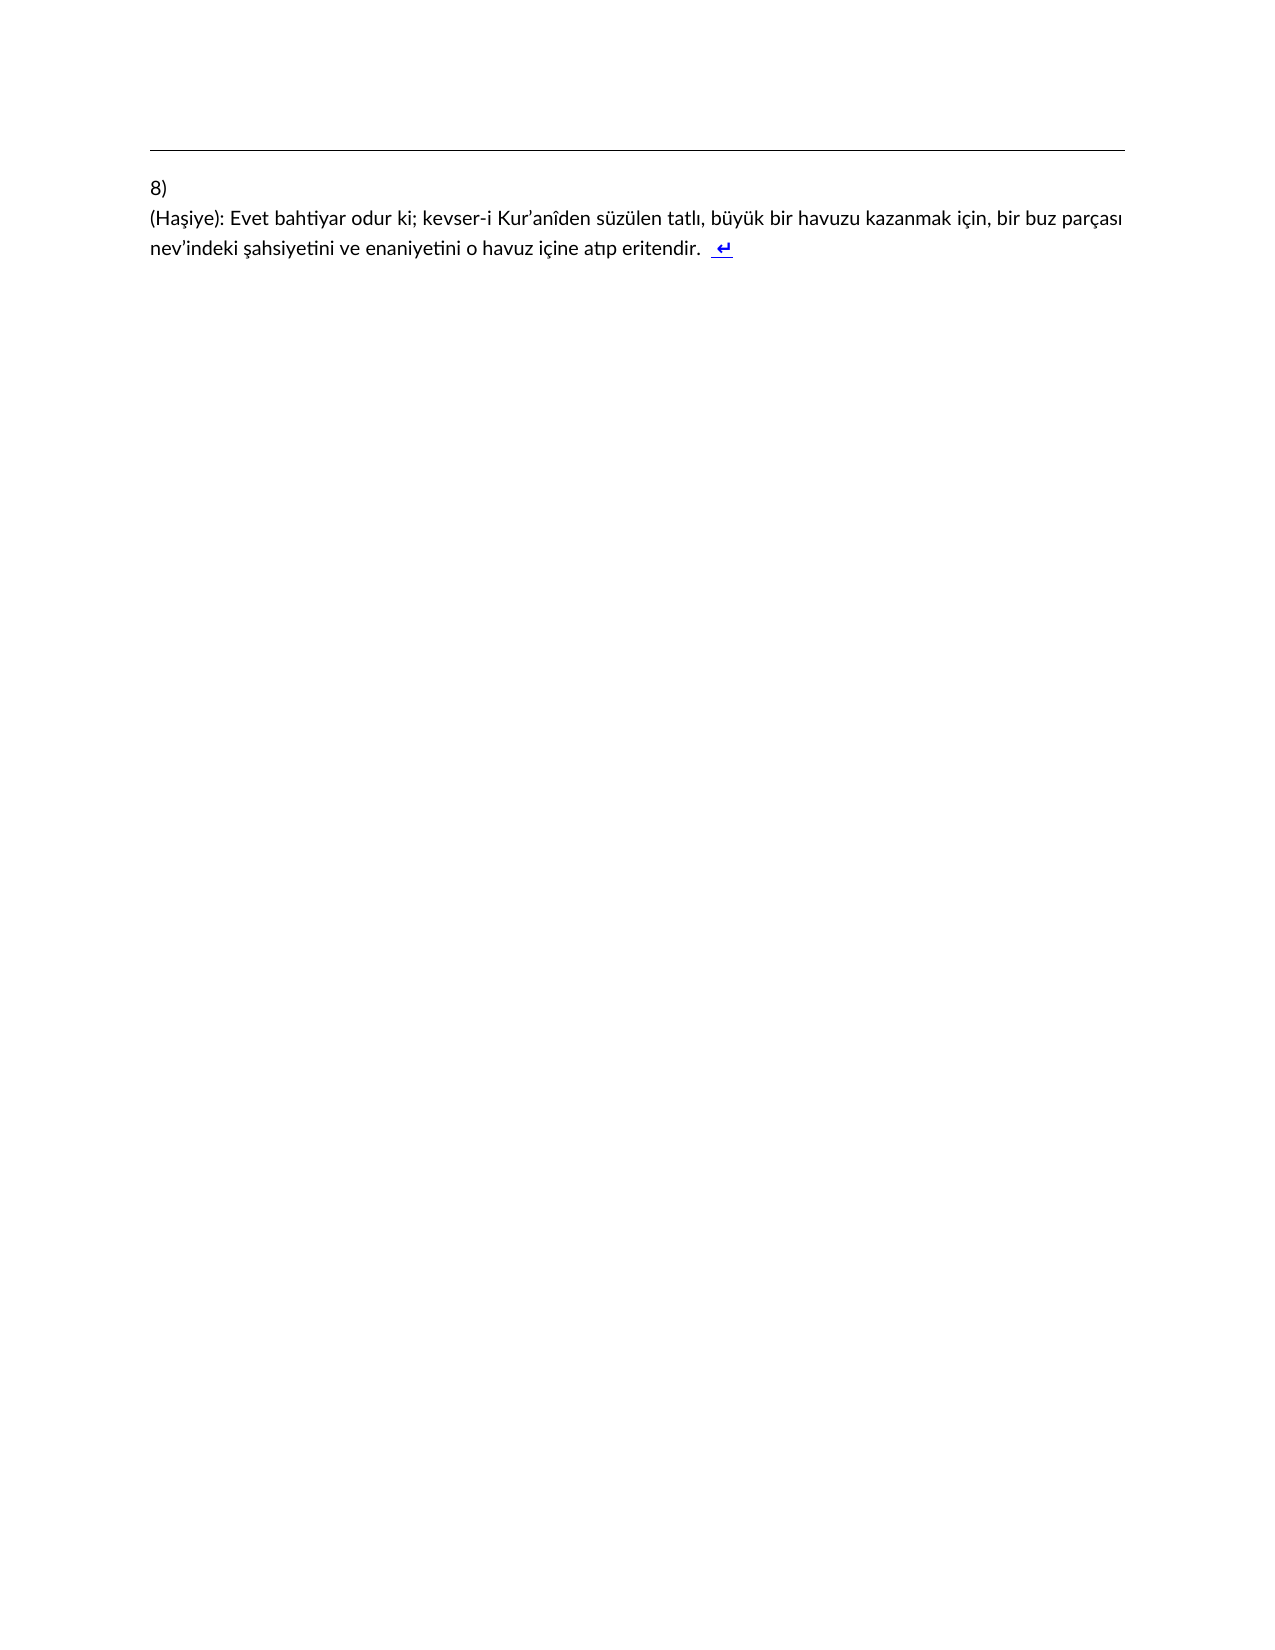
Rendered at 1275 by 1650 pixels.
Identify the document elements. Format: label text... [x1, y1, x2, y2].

text (Haşiye): Evet bahtiyar odur ki; kevser-i Kur’anîden süzülen tatlı, büyük bir havuzu kazanmak için, bir buz parçası nev’indeki şahsiyetini ve enaniyetini o havuz içine atıp eritendir. ↵ [150, 199, 1125, 259]
text 8) [150, 151, 1125, 199]
